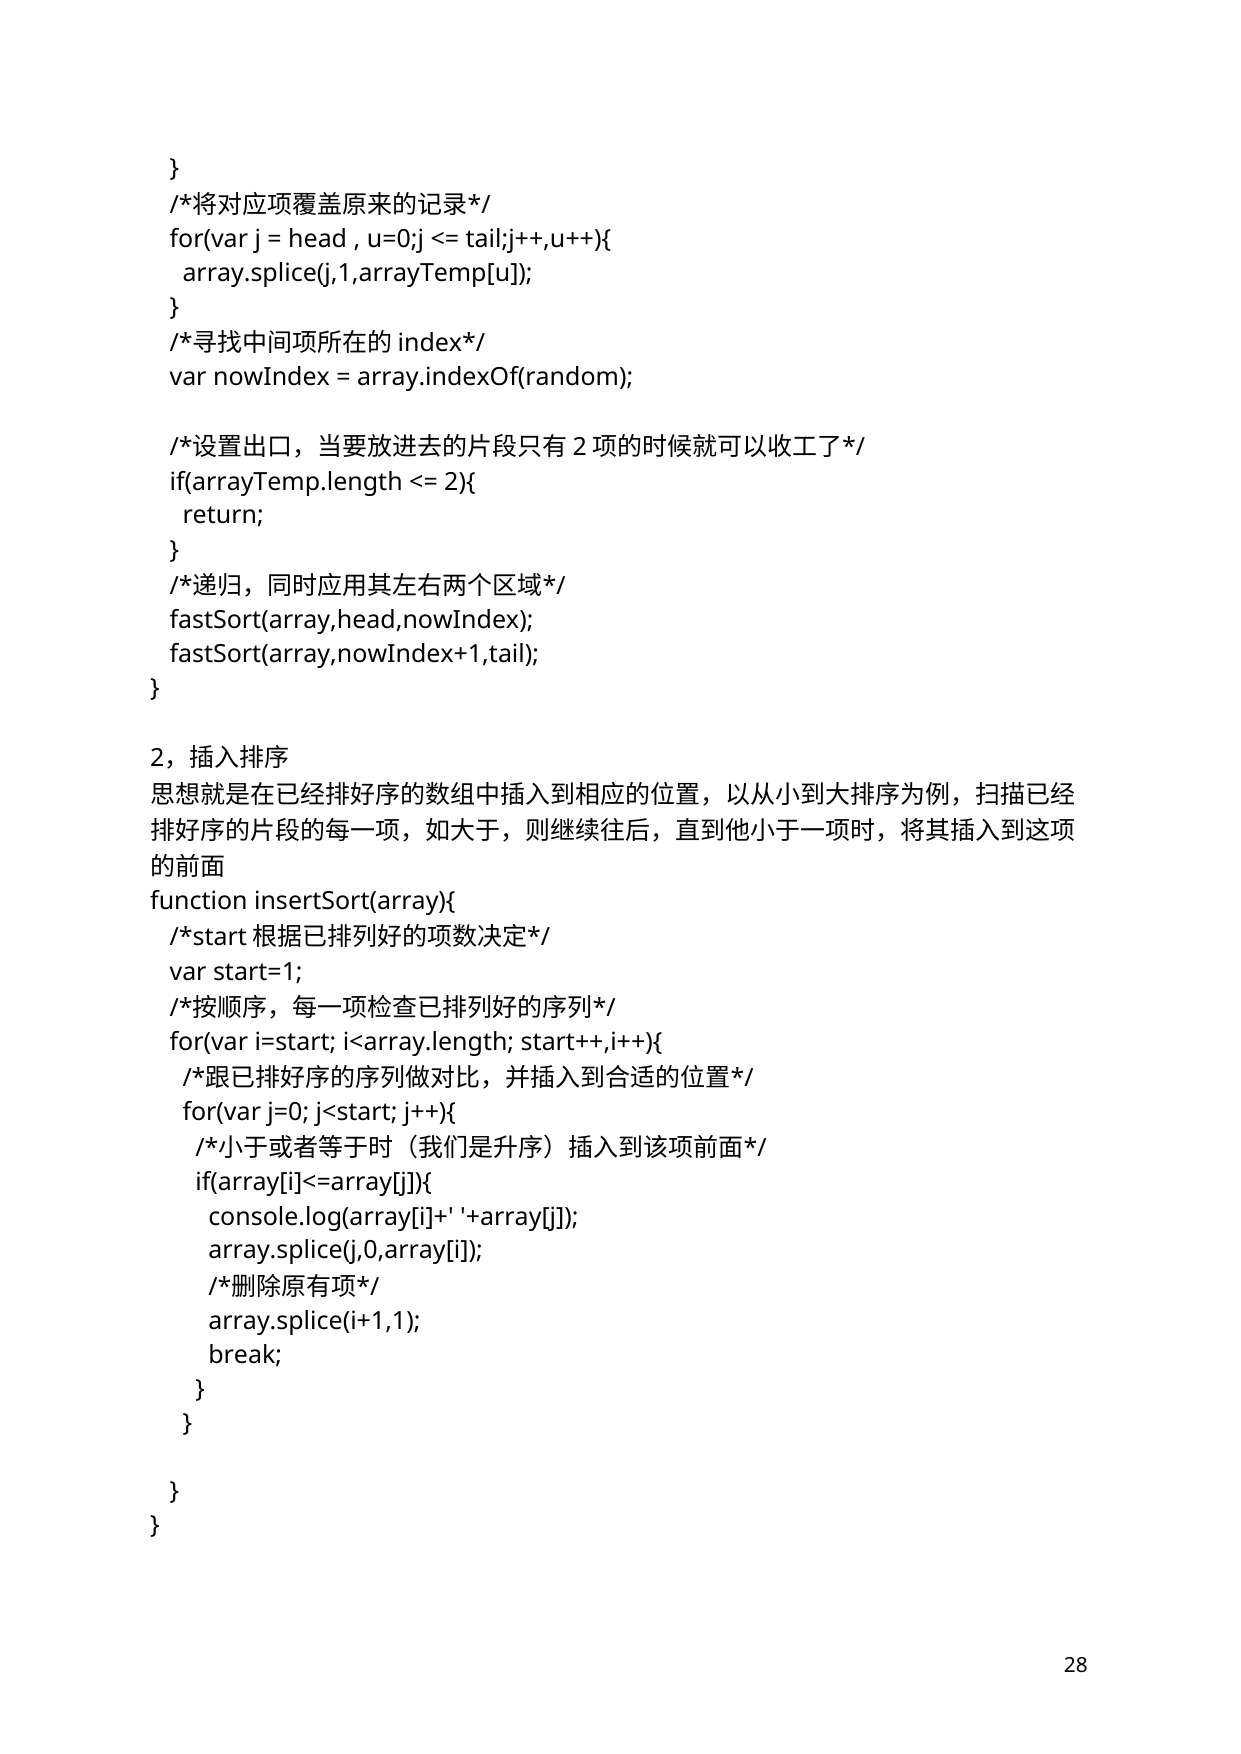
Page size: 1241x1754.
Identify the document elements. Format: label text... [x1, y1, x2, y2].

text array.splice(j,0,array[i]); [150, 1232, 1090, 1266]
text } [150, 1405, 1090, 1439]
text /*删除原有项*/ [150, 1266, 1090, 1302]
text console.log(array[i]+' '+array[j]); [150, 1198, 1090, 1232]
text if(arrayTemp.length <= 2){ [150, 463, 1090, 497]
text } [150, 1507, 1090, 1541]
text /*小于或者等于时（我们是升序）插入到该项前面*/ [150, 1128, 1090, 1164]
text return; [150, 497, 1090, 531]
text /*设置出口，当要放进去的片段只有2项的时候就可以收工了*/ [150, 427, 1090, 463]
text for(var j = head , u=0;j <= tail;j++,u++){ [150, 220, 1090, 254]
text if(array[i]<=array[j]){ [150, 1164, 1090, 1198]
text } [150, 1473, 1090, 1507]
text for(var i=start; i<array.length; start++,i++){ [150, 1023, 1090, 1057]
text var start=1; [150, 953, 1090, 987]
text fastSort(array,nowIndex+1,tail); [150, 636, 1090, 670]
text fastSort(array,head,nowIndex); [150, 602, 1090, 636]
text /*跟已排好序的序列做对比，并插入到合适的位置*/ [150, 1057, 1090, 1094]
text } [150, 288, 1090, 322]
text /*寻找中间项所在的index*/ [150, 322, 1090, 359]
text } [150, 1371, 1090, 1405]
text for(var j=0; j<start; j++){ [150, 1094, 1090, 1128]
text /*递归，同时应用其左右两个区域*/ [150, 565, 1090, 602]
text } [150, 150, 1090, 184]
text } [150, 531, 1090, 565]
text 2，插入排序 [150, 738, 1090, 774]
text /*按顺序，每一项检查已排列好的序列*/ [150, 987, 1090, 1023]
text function insertSort(array){ [150, 883, 1090, 917]
text break; [150, 1337, 1090, 1371]
text /*将对应项覆盖原来的记录*/ [150, 184, 1090, 220]
text array.splice(i+1,1); [150, 1302, 1090, 1337]
text /*start根据已排列好的项数决定*/ [150, 917, 1090, 953]
text 思想就是在已经排好序的数组中插入到相应的位置，以从小到大排序为例，扫描已经排好序的片段的每一项，如大于，则继续往后，直到他小于一项时，将其插入到这项的前面 [150, 774, 1090, 883]
text } [150, 670, 1090, 704]
text var nowIndex = array.indexOf(random); [150, 359, 1090, 393]
text array.splice(j,1,arrayTemp[u]); [150, 254, 1090, 288]
